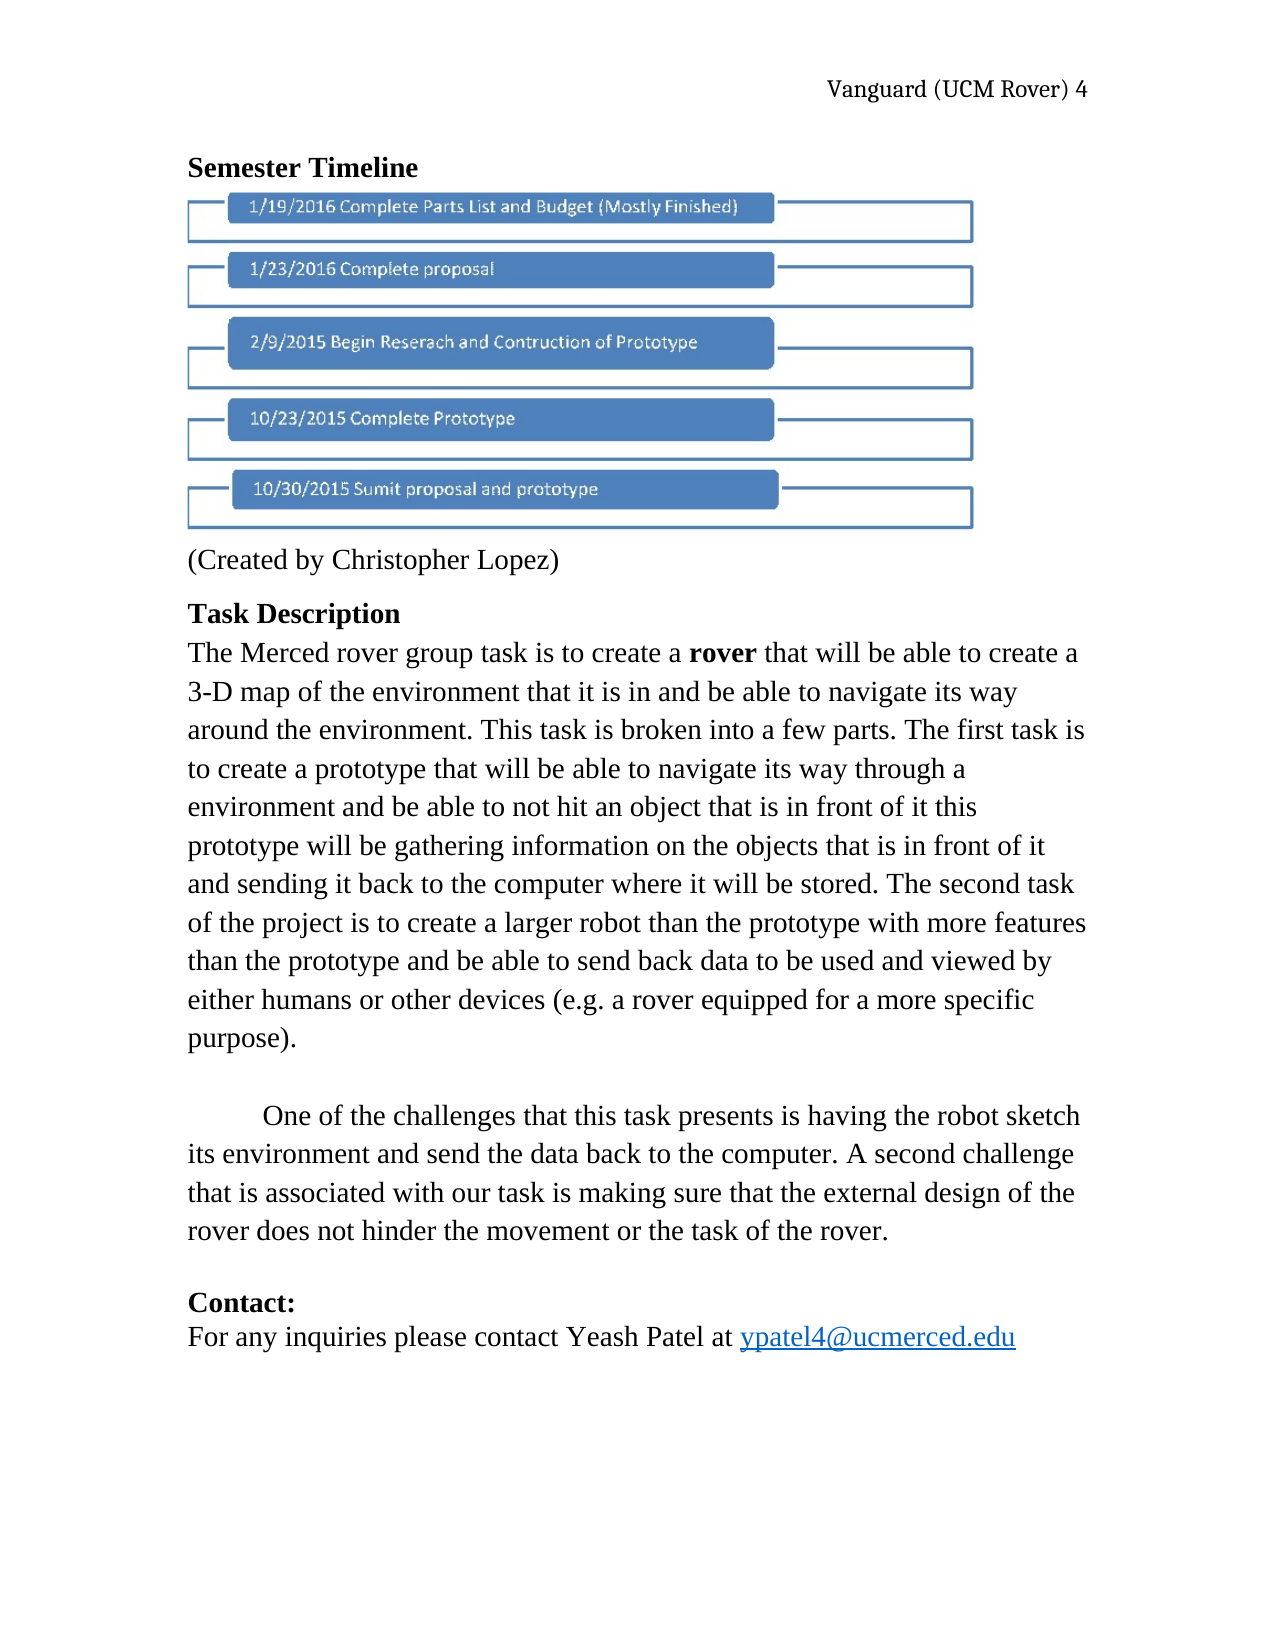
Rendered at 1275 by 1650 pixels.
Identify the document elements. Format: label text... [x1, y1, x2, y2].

text Contact: [187, 1285, 1087, 1319]
text One of the challenges that this task presents is having the robot sketch its environment and send the data back to the computer. A second challenge that is associated with our task is making sure that the external design of the rover does not hinder the movement or the task of the rover. [187, 1098, 1087, 1247]
picture [187, 187, 979, 538]
text The Merced rover group task is to create a rover that will be able to create a 3-D map of the environment that it is in and be able to navigate its way around the environment. This task is broken into a few parts. The first task is to create a prototype that will be able to navigate its way through a environment and be able to not hit an object that is in front of it this prototype will be gathering information on the objects that is in front of it and sending it back to the computer where it will be stored. The second task of the project is to create a larger robot than the prototype with more features than the prototype and be able to send back data to be used and viewed by either humans or other devices (e.g. a rover equipped for a more specific purpose). [187, 635, 1087, 1054]
text (Created by Christopher Lopez) [187, 542, 1087, 576]
text Task Description [187, 597, 1087, 630]
text For any inquiries please contact Yeash Patel at ypatel4@ucmerced.edu [187, 1319, 1087, 1352]
